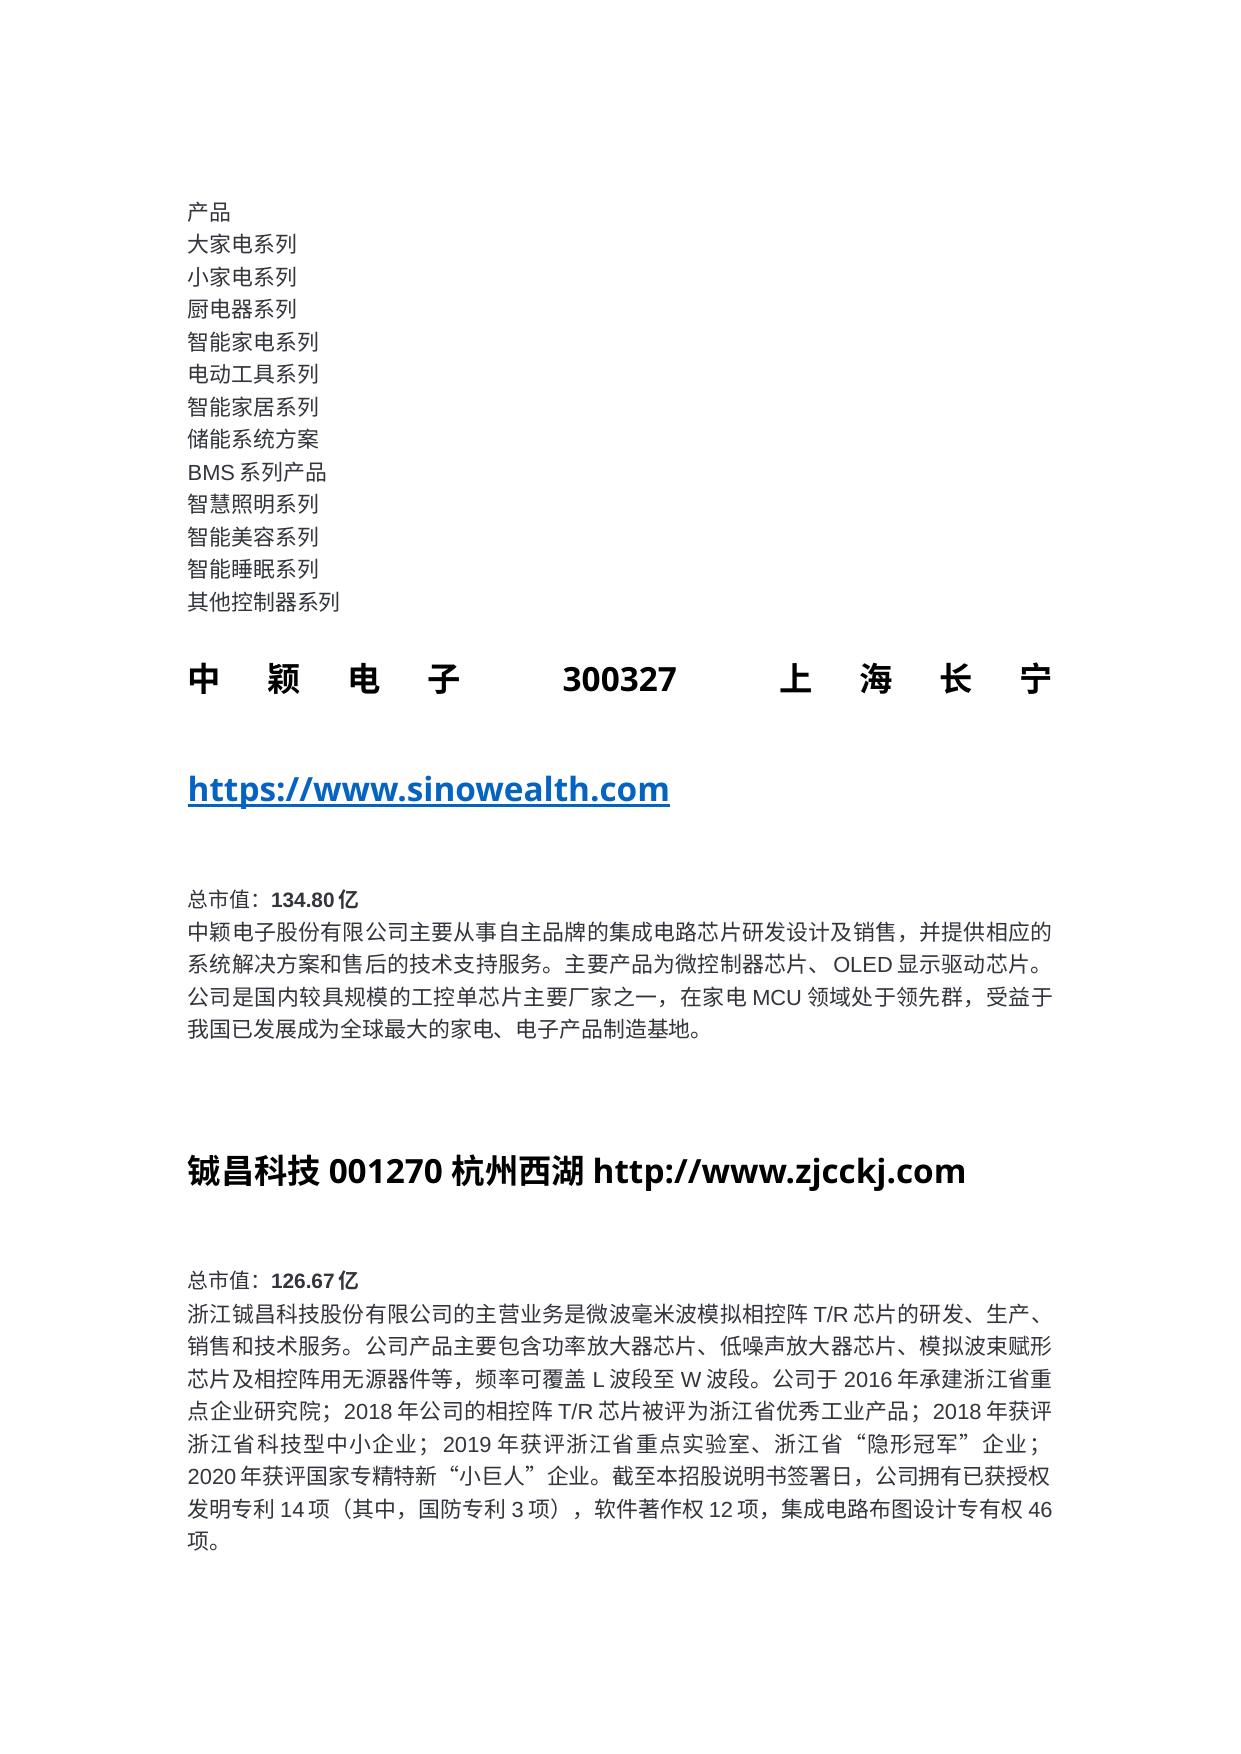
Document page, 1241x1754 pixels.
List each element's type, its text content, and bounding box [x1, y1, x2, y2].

text 小家电系列 [187, 259, 1053, 292]
text 智能睡眠系列 [187, 552, 1053, 584]
text 产品 [187, 194, 1053, 227]
text 大家电系列 [187, 227, 1053, 259]
subtitle 铖昌科技 001270 杭州西湖 http://www.zjcckj.com [187, 1136, 1053, 1201]
text BMS系列产品 [187, 454, 1053, 487]
text 智能家居系列 [187, 389, 1053, 422]
text 储能系统方案 [187, 422, 1053, 454]
text 浙江铖昌科技股份有限公司的主营业务是微波毫米波模拟相控阵T/R芯片的研发、生产、销售和技术服务。公司产品主要包含功率放大器芯片、低噪声放大器芯片、模拟波束赋形芯片及相控阵用无源器件等，频率可覆盖L波段至W波段。公司于2016年承建浙江省重点企业研究院；2018年公司的相控阵T/R芯片被评为浙江省优秀工业产品；2018年获评浙江省科技型中小企业；2019年获评浙江省重点实验室、浙江省“隐形冠军”企业；2020年获评国家专精特新“小巨人”企业。截至本招股说明书签署日，公司拥有已获授权发明专利14项（其中，国防专利3项），软件著作权12项，集成电路布图设计专有权46项。 [187, 1296, 1053, 1556]
subtitle 中颖电子 300327 上海长宁 https://www.sinowealth.com [187, 644, 1053, 821]
text 中颖电子股份有限公司主要从事自主品牌的集成电路芯片研发设计及销售，并提供相应的系统解决方案和售后的技术支持服务。主要产品为微控制器芯片、OLED显示驱动芯片。公司是国内较具规模的工控单芯片主要厂家之一，在家电MCU领域处于领先群，受益于我国已发展成为全球最大的家电、电子产品制造基地。 [187, 914, 1053, 1044]
text 智慧照明系列 [187, 487, 1053, 519]
text 电动工具系列 [187, 357, 1053, 389]
text 厨电器系列 [187, 292, 1053, 324]
text 其他控制器系列 [187, 584, 1053, 617]
text 智能美容系列 [187, 519, 1053, 552]
text 总市值：126.67亿 [187, 1264, 1053, 1296]
text 总市值：134.80亿 [187, 882, 1053, 914]
text 智能家电系列 [187, 324, 1053, 357]
